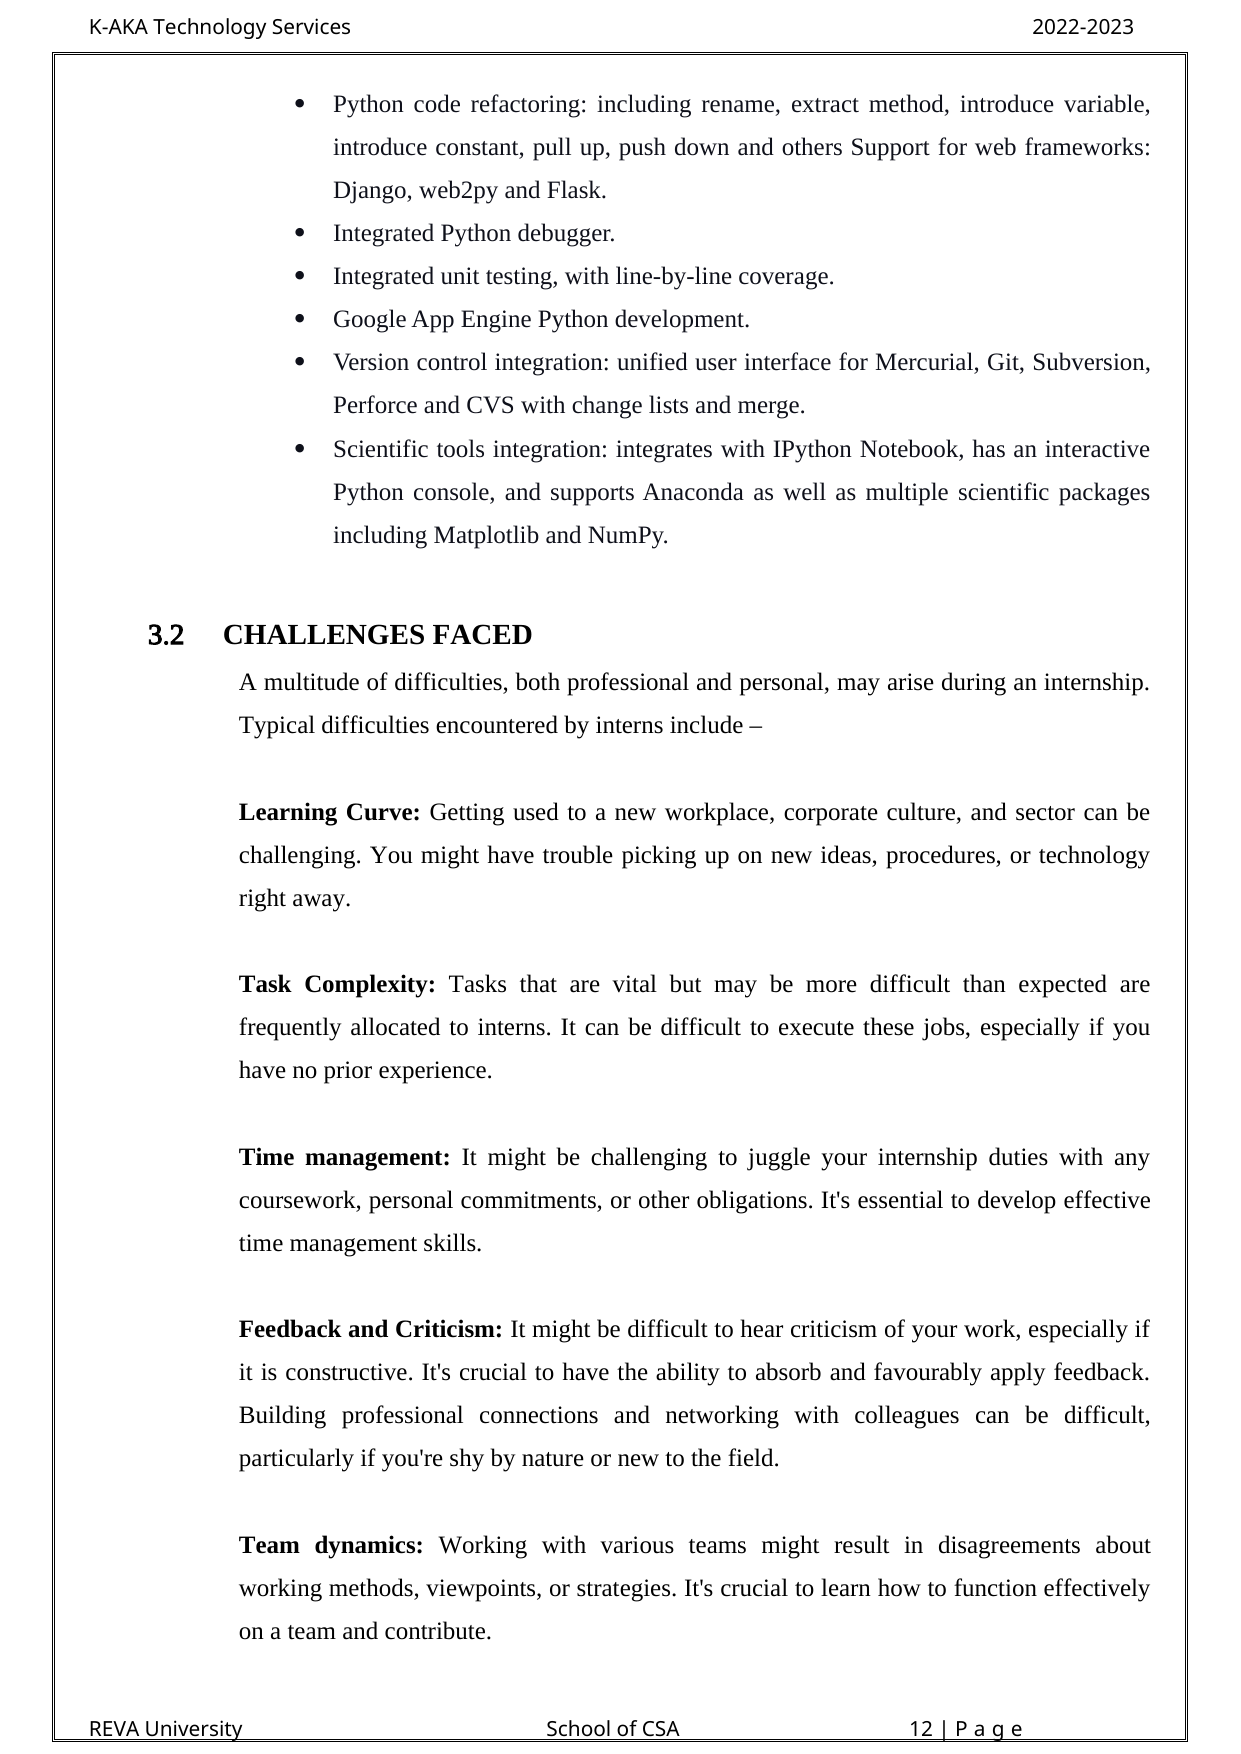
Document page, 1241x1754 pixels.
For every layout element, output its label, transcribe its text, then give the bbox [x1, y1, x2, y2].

list CHALLENGES FACED [148, 617, 1152, 650]
list Google App Engine Python development. [295, 304, 1152, 333]
list Feedback and Criticism: It might be difficult to hear criticism of your work, especially if it is constructive. It's crucial to have the ability to absorb and favourably apply feedback. Building professional connections and networking with colleagues can be difficult, particularly if you're shy by nature or new to the field. [239, 1314, 1152, 1472]
list Learning Curve: Getting used to a new workplace, corporate culture, and sector can be challenging. You might have trouble picking up on new ideas, procedures, or technology right away. [239, 797, 1152, 912]
list Integrated unit testing, with line-by-line coverage. [295, 261, 1152, 290]
list Task Complexity: Tasks that are vital but may be more difficult than expected are frequently allocated to interns. It can be difficult to execute these jobs, especially if you have no prior experience. [239, 969, 1152, 1084]
list Time management: It might be challenging to juggle your internship duties with any coursework, personal commitments, or other obligations. It's essential to develop effective time management skills. [239, 1142, 1152, 1257]
list Python code refactoring: including rename, extract method, introduce variable, introduce constant, pull up, push down and others Support for web frameworks: Django, web2py and Flask. [295, 89, 1152, 204]
list A multitude of difficulties, both professional and personal, may arise during an internship. Typical difficulties encountered by interns include – [239, 667, 1152, 739]
list Version control integration: unified user interface for Mercurial, Git, Subversion, Perforce and CVS with change lists and merge. [295, 347, 1152, 419]
list Team dynamics: Working with various teams might result in disagreements about working methods, viewpoints, or strategies. It's crucial to learn how to function effectively on a team and contribute. [239, 1530, 1152, 1645]
list Scientific tools integration: integrates with IPython Notebook, has an interactive Python console, and supports Anaconda as well as multiple scientific packages including Matplotlib and NumPy. [295, 434, 1152, 549]
list Integrated Python debugger. [295, 218, 1152, 247]
